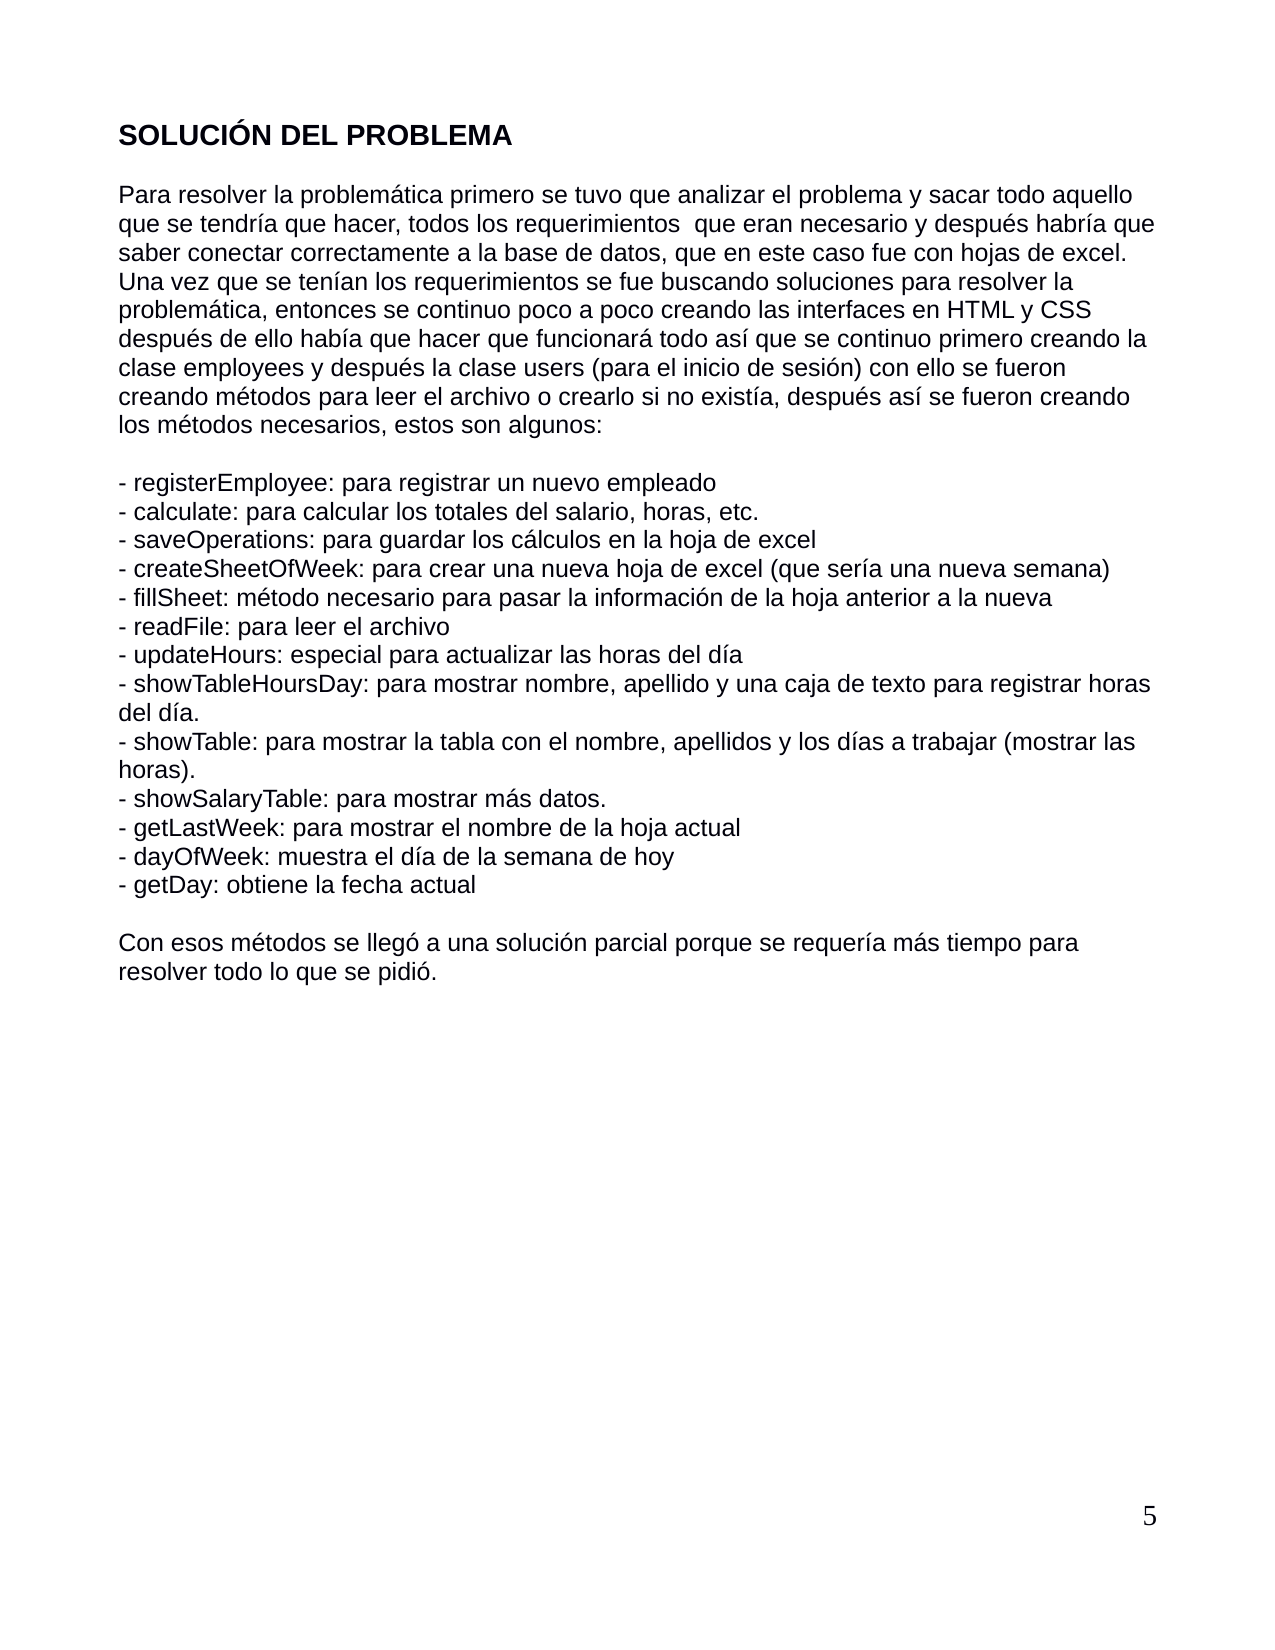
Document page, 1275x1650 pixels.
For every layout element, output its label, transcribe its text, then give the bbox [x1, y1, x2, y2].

text - calculate: para calcular los totales del salario, horas, etc. [118, 497, 1157, 525]
text - getLastWeek: para mostrar el nombre de la hoja actual [118, 813, 1157, 842]
text Una vez que se tenían los requerimientos se fue buscando soluciones para resolver la problemática, entonces se continuo poco a poco creando las interfaces en HTML y CSS después de ello había que hacer que funcionará todo así que se continuo primero creando la clase employees y después la clase users (para el inicio de sesión) con ello se fueron creando métodos para leer el archivo o crearlo si no existía, después así se fueron creando los métodos necesarios, estos son algunos: [118, 267, 1157, 439]
text - showTableHoursDay: para mostrar nombre, apellido y una caja de texto para registrar horas del día. [118, 669, 1157, 727]
text Con esos métodos se llegó a una solución parcial porque se requería más tiempo para resolver todo lo que se pidió. [118, 928, 1157, 985]
text - dayOfWeek: muestra el día de la semana de hoy [118, 842, 1157, 870]
text - registerEmployee: para registrar un nuevo empleado [118, 468, 1157, 497]
text - saveOperations: para guardar los cálculos en la hoja de excel [118, 525, 1157, 554]
text - updateHours: especial para actualizar las horas del día [118, 640, 1157, 669]
text - showTable: para mostrar la tabla con el nombre, apellidos y los días a trabajar (mostrar las horas). [118, 727, 1157, 784]
text Para resolver la problemática primero se tuvo que analizar el problema y sacar todo aquello que se tendría que hacer, todos los requerimientos que eran necesario y después habría que saber conectar correctamente a la base de datos, que en este caso fue con hojas de excel. [118, 180, 1157, 267]
text - fillSheet: método necesario para pasar la información de la hoja anterior a la nueva [118, 583, 1157, 612]
text - getDay: obtiene la fecha actual [118, 870, 1157, 899]
text - createSheetOfWeek: para crear una nueva hoja de excel (que sería una nueva semana) [118, 554, 1157, 583]
text - showSalaryTable: para mostrar más datos. [118, 784, 1157, 813]
text - readFile: para leer el archivo [118, 612, 1157, 640]
text SOLUCIÓN DEL PROBLEMA [118, 118, 1157, 152]
